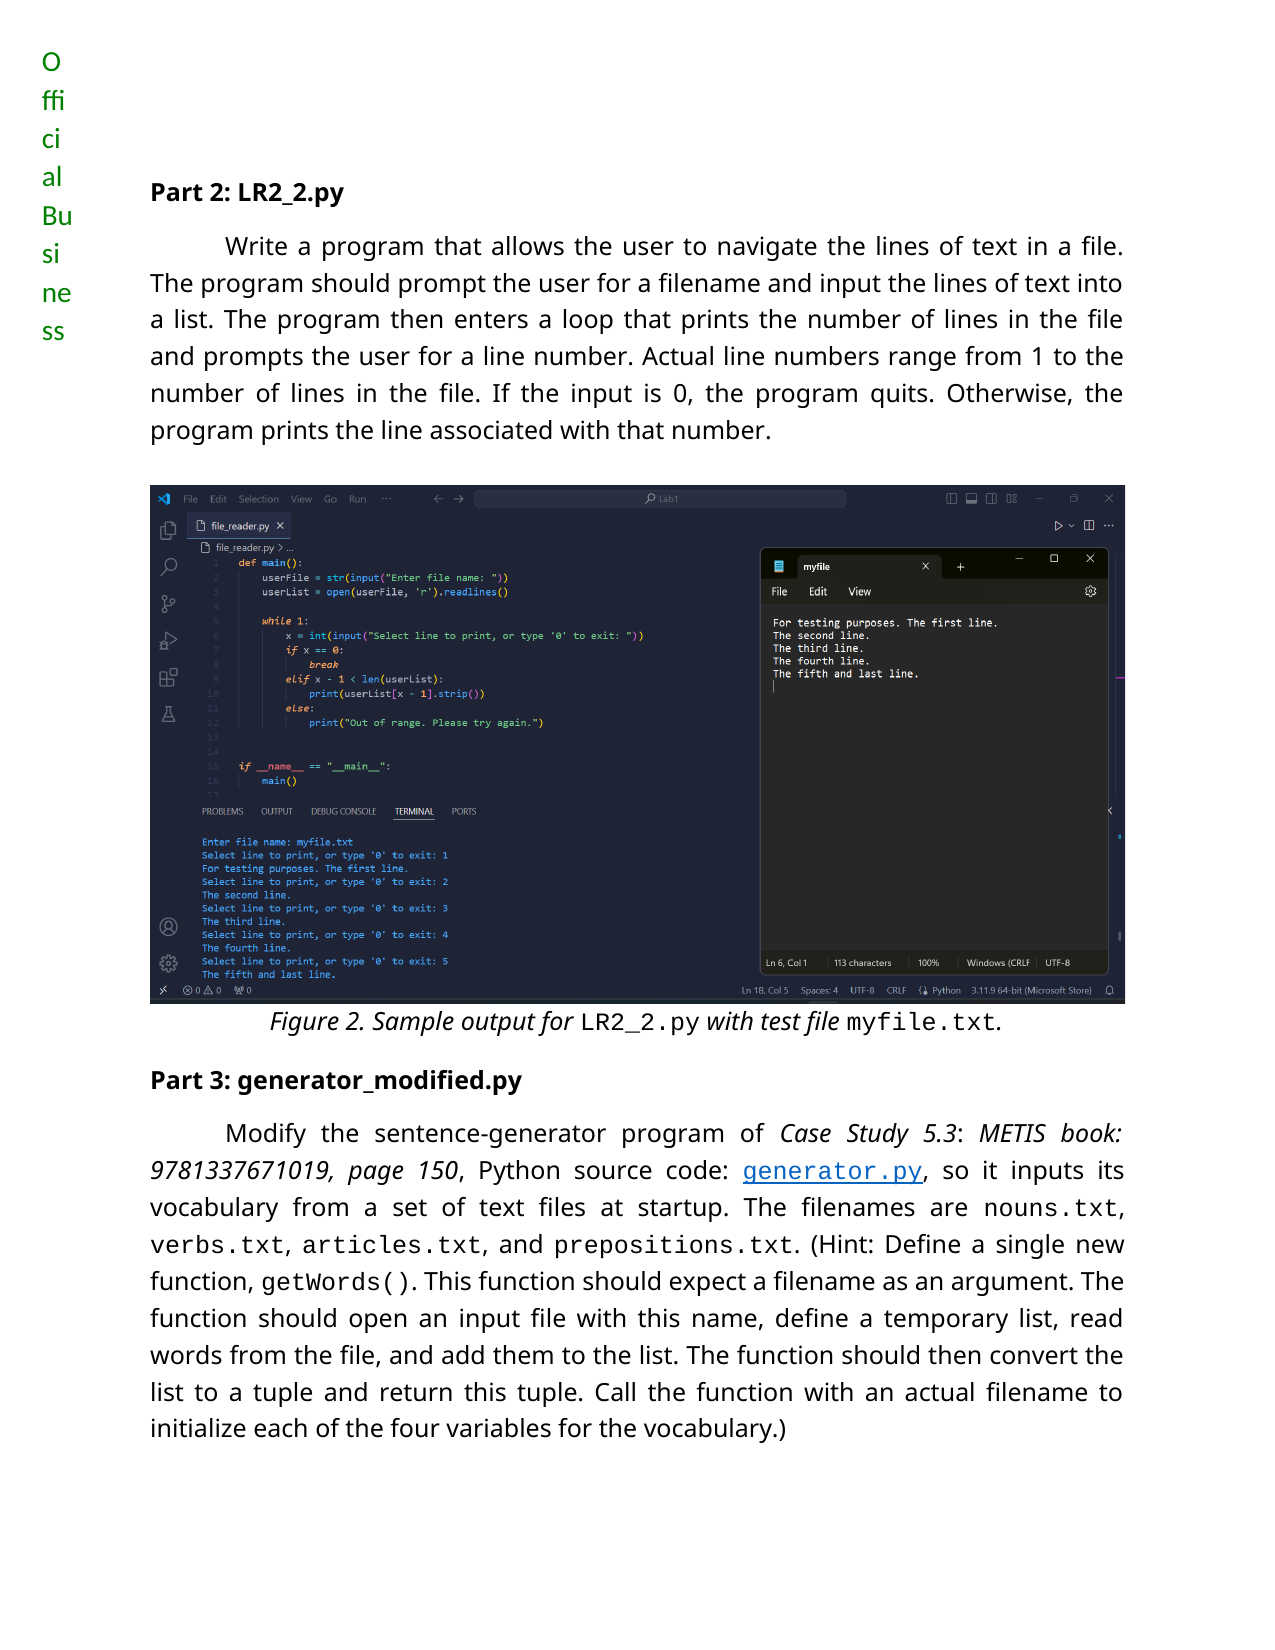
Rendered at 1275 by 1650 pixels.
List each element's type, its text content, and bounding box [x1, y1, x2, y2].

picture [150, 485, 1125, 1004]
text Part 2: LR2_2.py [150, 175, 1125, 209]
text Part 3: generator_modified.py [150, 1063, 1125, 1097]
text Write a program that allows the user to navigate the lines of text in a file. The program should prompt the user for a filename and input the lines of text into a list. The program then enters a loop that prints the number of lines in the file and prompts the user for a line number. Actual line numbers range from 1 to the number of lines in the file. If the input is 0, the program quits. Otherwise, the program prints the line associated with that number. [150, 228, 1125, 446]
text Modify the sentence-generator program of Case Study 5.3: METIS book: 9781337671019, page 150, Python source code: generator.py, so it inputs its vocabulary from a set of text files at startup. The filenames are nouns.txt, verbs.txt, articles.txt, and prepositions.txt. (Hint: Define a single new function, getWords(). This function should expect a filename as an argument. The function should open an input file with this name, define a temporary list, read words from the file, and add them to the list. The function should then convert the list to a tuple and return this tuple. Call the function with an actual filename to initialize each of the four variables for the vocabulary.) [150, 1116, 1125, 1445]
text Figure 2. Sample output for LR2_2.py with test file myfile.txt. [150, 1004, 1125, 1038]
